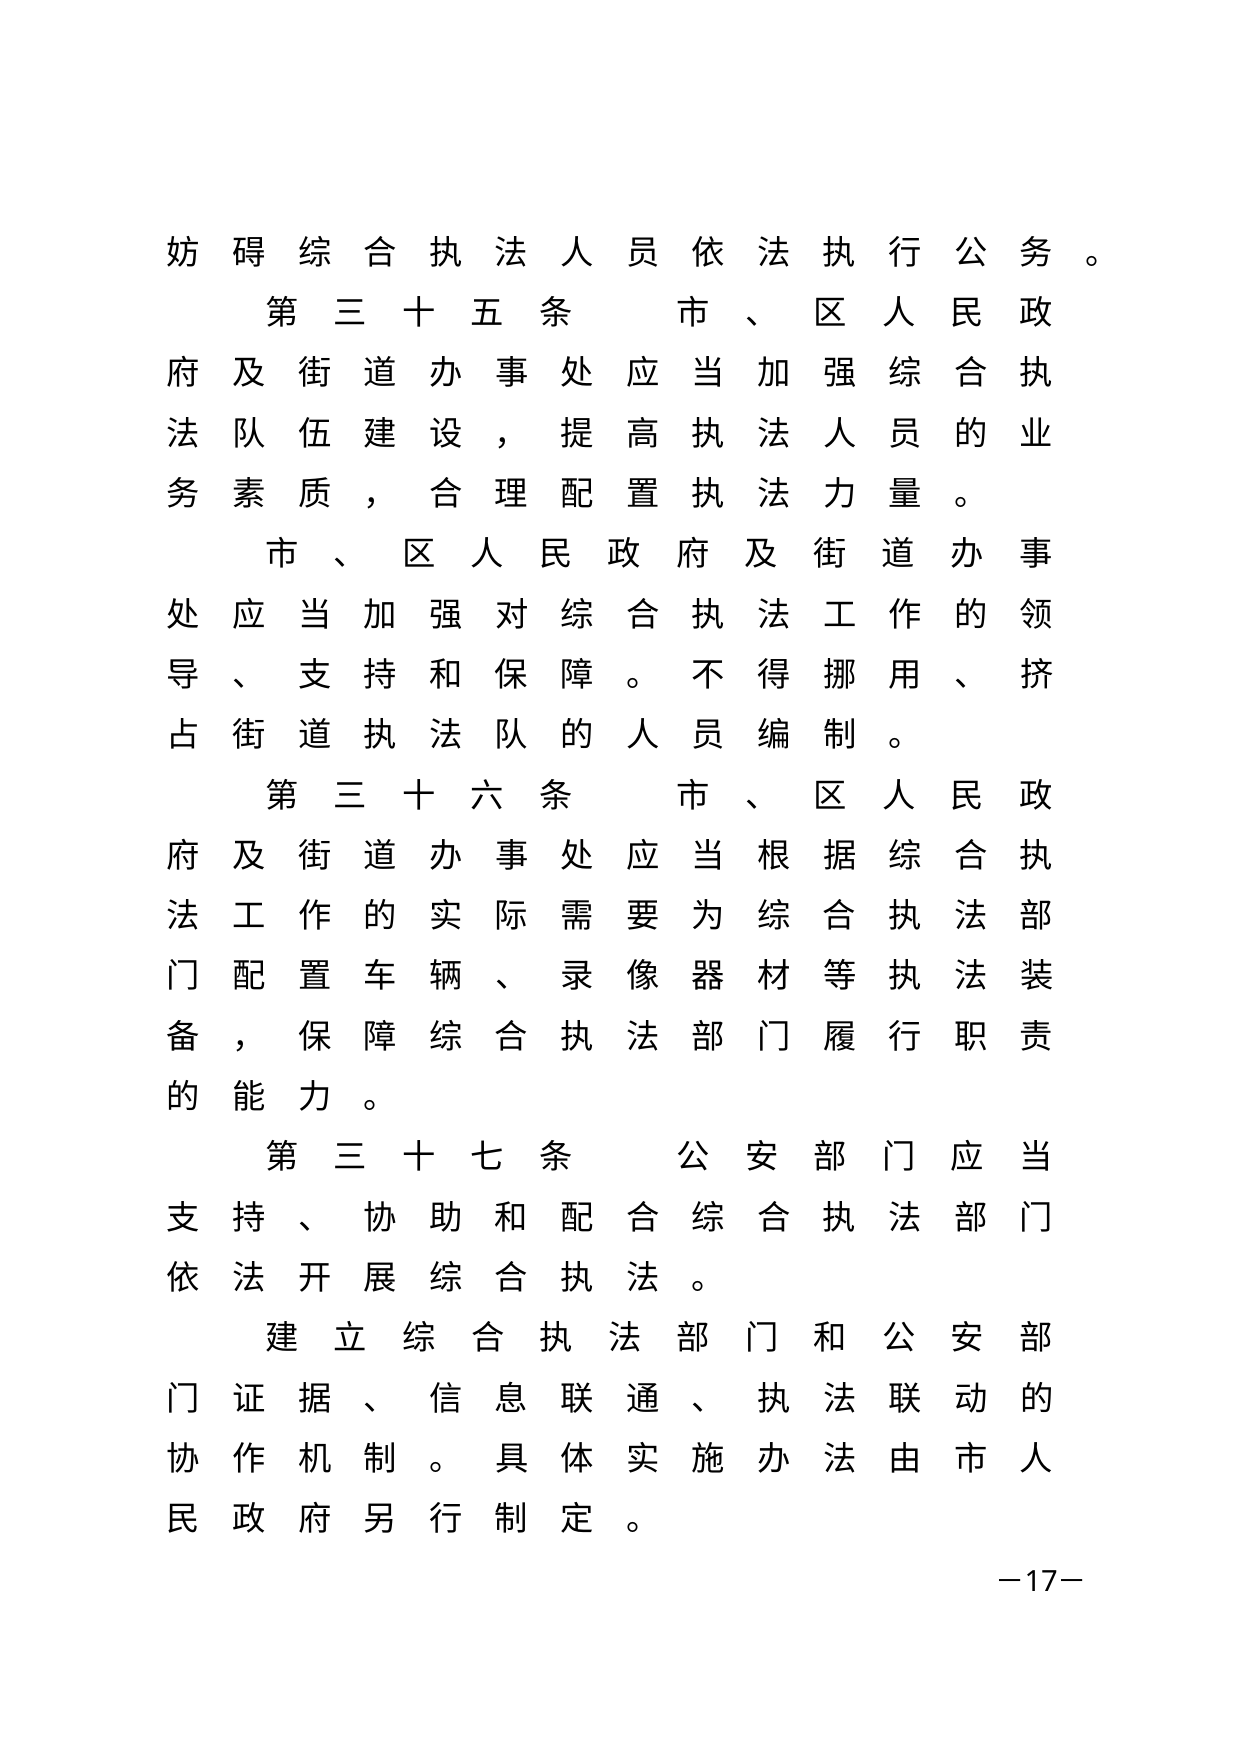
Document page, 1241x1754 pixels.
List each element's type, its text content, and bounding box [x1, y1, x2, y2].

text 第三十五条 市、区人民政府及街道办事处应当加强综合执法队伍建设，提高执法人员的业务素质，合理配置执法力量。 [167, 280, 1085, 521]
text 建立综合执法部门和公安部门证据、信息联通、执法联动的协作机制。具体实施办法由市人民政府另行制定。 [167, 1305, 1085, 1546]
text 市、区人民政府及街道办事处应当加强对综合执法工作的领导、支持和保障。不得挪用、挤占街道执法队的人员编制。 [167, 521, 1085, 762]
text 第三十六条 市、区人民政府及街道办事处应当根据综合执法工作的实际需要为综合执法部门配置车辆、录像器材等执法装备，保障综合执法部门履行职责的能力。 [167, 762, 1085, 1124]
text 第三十七条 公安部门应当支持、协助和配合综合执法部门依法开展综合执法。 [167, 1124, 1085, 1305]
text 第三十四条 综合执法人员依法开展行政执法活动受法律保护。任何组织和个人不得阻挠、妨碍综合执法人员依法执行公务。 [167, 219, 1085, 280]
